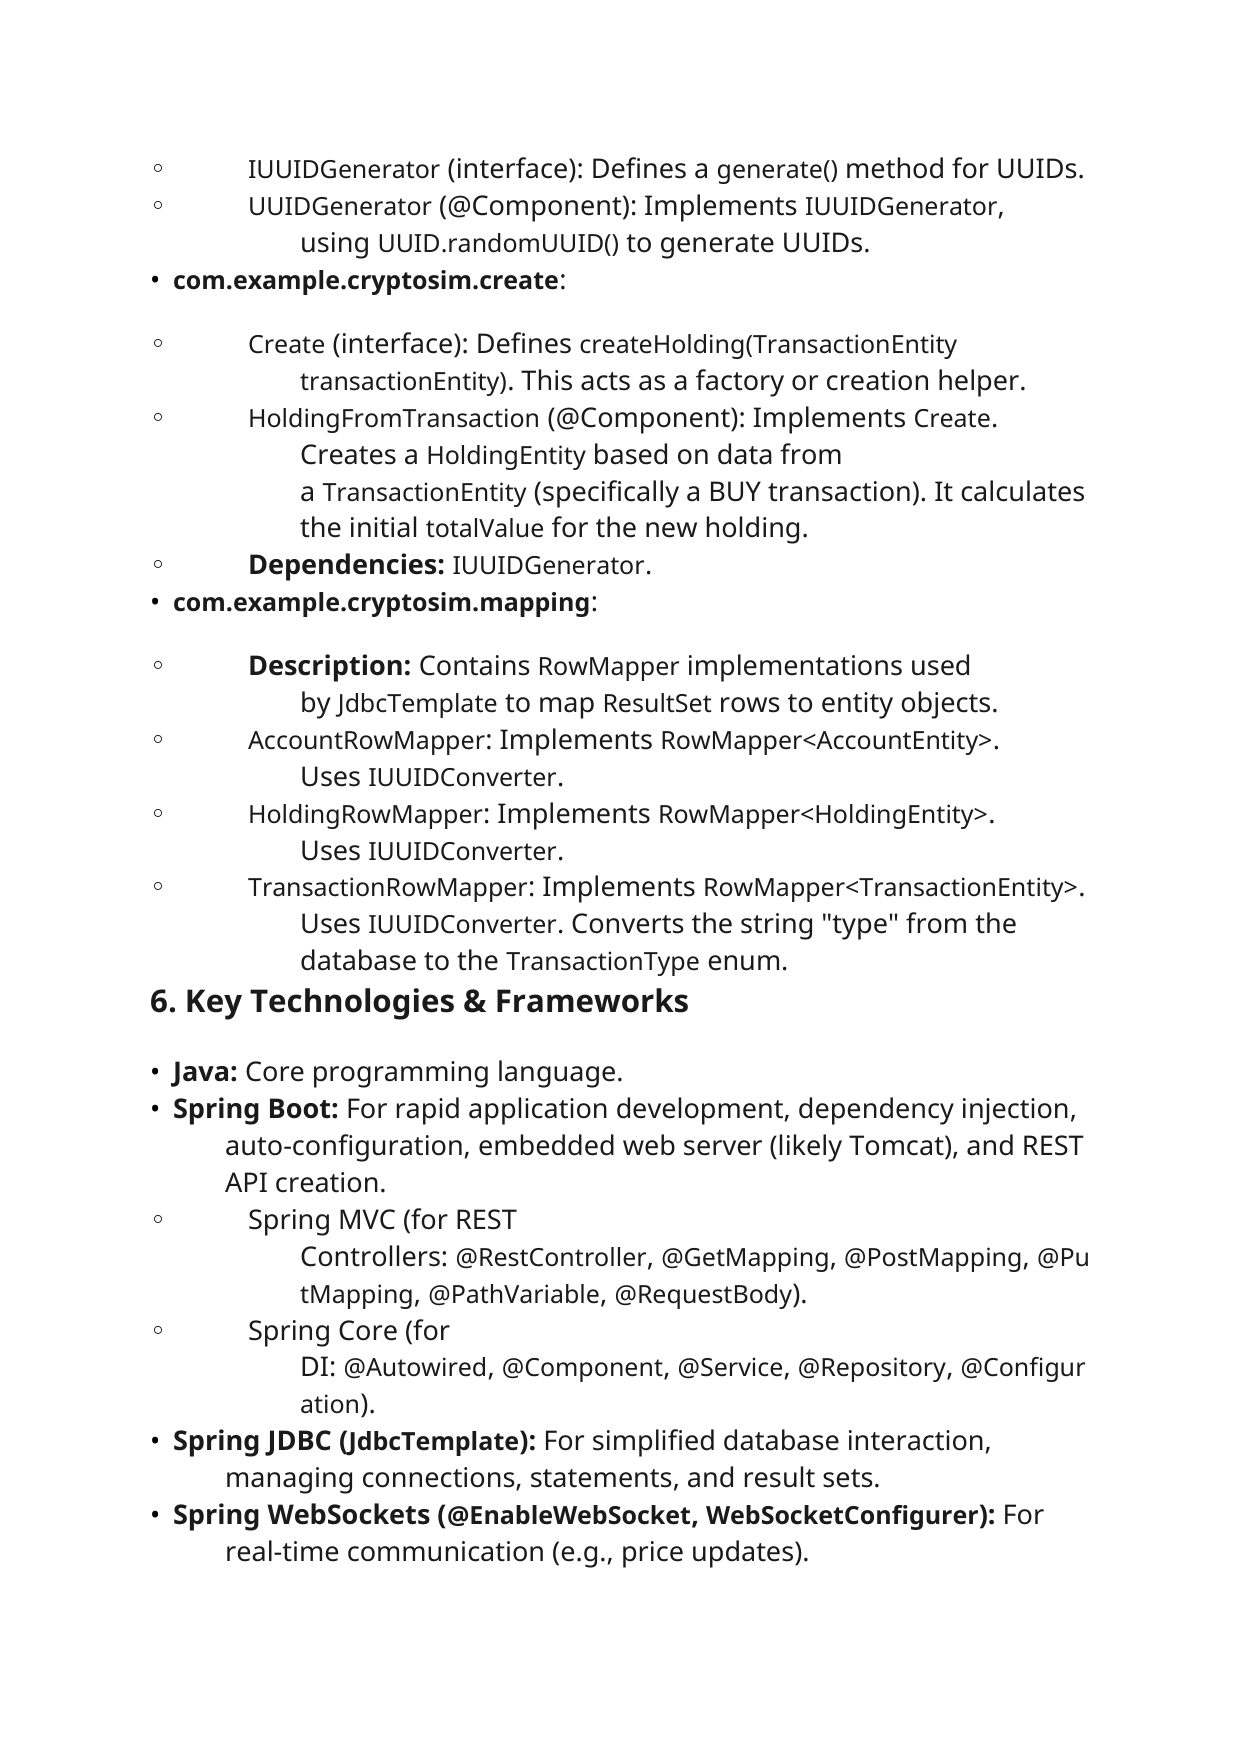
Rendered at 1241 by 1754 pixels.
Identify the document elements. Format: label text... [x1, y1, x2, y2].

list Spring Boot: For rapid application development, dependency injection, auto-configuration, embedded web server (likely Tomcat), and REST API creation. [150, 1090, 1090, 1200]
list IUUIDGenerator (interface): Defines a generate() method for UUIDs. [150, 150, 1090, 187]
list Create (interface): Defines createHolding(TransactionEntity transactionEntity). This acts as a factory or creation helper. [150, 324, 1090, 398]
list com.example.cryptosim.mapping: [150, 583, 1090, 619]
list Dependencies: IUUIDGenerator. [150, 546, 1090, 583]
list Spring WebSockets (@EnableWebSocket, WebSocketConfigurer): For real-time communication (e.g., price updates). [150, 1495, 1090, 1569]
list com.example.cryptosim.create: [150, 261, 1090, 297]
list Spring JDBC (JdbcTemplate): For simplified database interaction, managing connections, statements, and result sets. [150, 1422, 1090, 1495]
list HoldingFromTransaction (@Component): Implements Create. Creates a HoldingEntity based on data from a TransactionEntity (specifically a BUY transaction). It calculates the initial totalValue for the new holding. [150, 398, 1090, 546]
list Spring Core (for DI: @Autowired, @Component, @Service, @Repository, @Configuration). [150, 1311, 1090, 1422]
list TransactionRowMapper: Implements RowMapper<TransactionEntity>. Uses IUUIDConverter. Converts the string "type" from the database to the TransactionType enum. [150, 868, 1090, 978]
list HoldingRowMapper: Implements RowMapper<HoldingEntity>. Uses IUUIDConverter. [150, 794, 1090, 868]
list UUIDGenerator (@Component): Implements IUUIDGenerator, using UUID.randomUUID() to generate UUIDs. [150, 187, 1090, 261]
list Description: Contains RowMapper implementations used by JdbcTemplate to map ResultSet rows to entity objects. [150, 647, 1090, 720]
list Java: Core programming language. [150, 1053, 1090, 1090]
text 6. Key Technologies & Frameworks [150, 978, 1090, 1021]
list Spring MVC (for REST Controllers: @RestController, @GetMapping, @PostMapping, @PutMapping, @PathVariable, @RequestBody). [150, 1200, 1090, 1311]
list AccountRowMapper: Implements RowMapper<AccountEntity>. Uses IUUIDConverter. [150, 720, 1090, 794]
